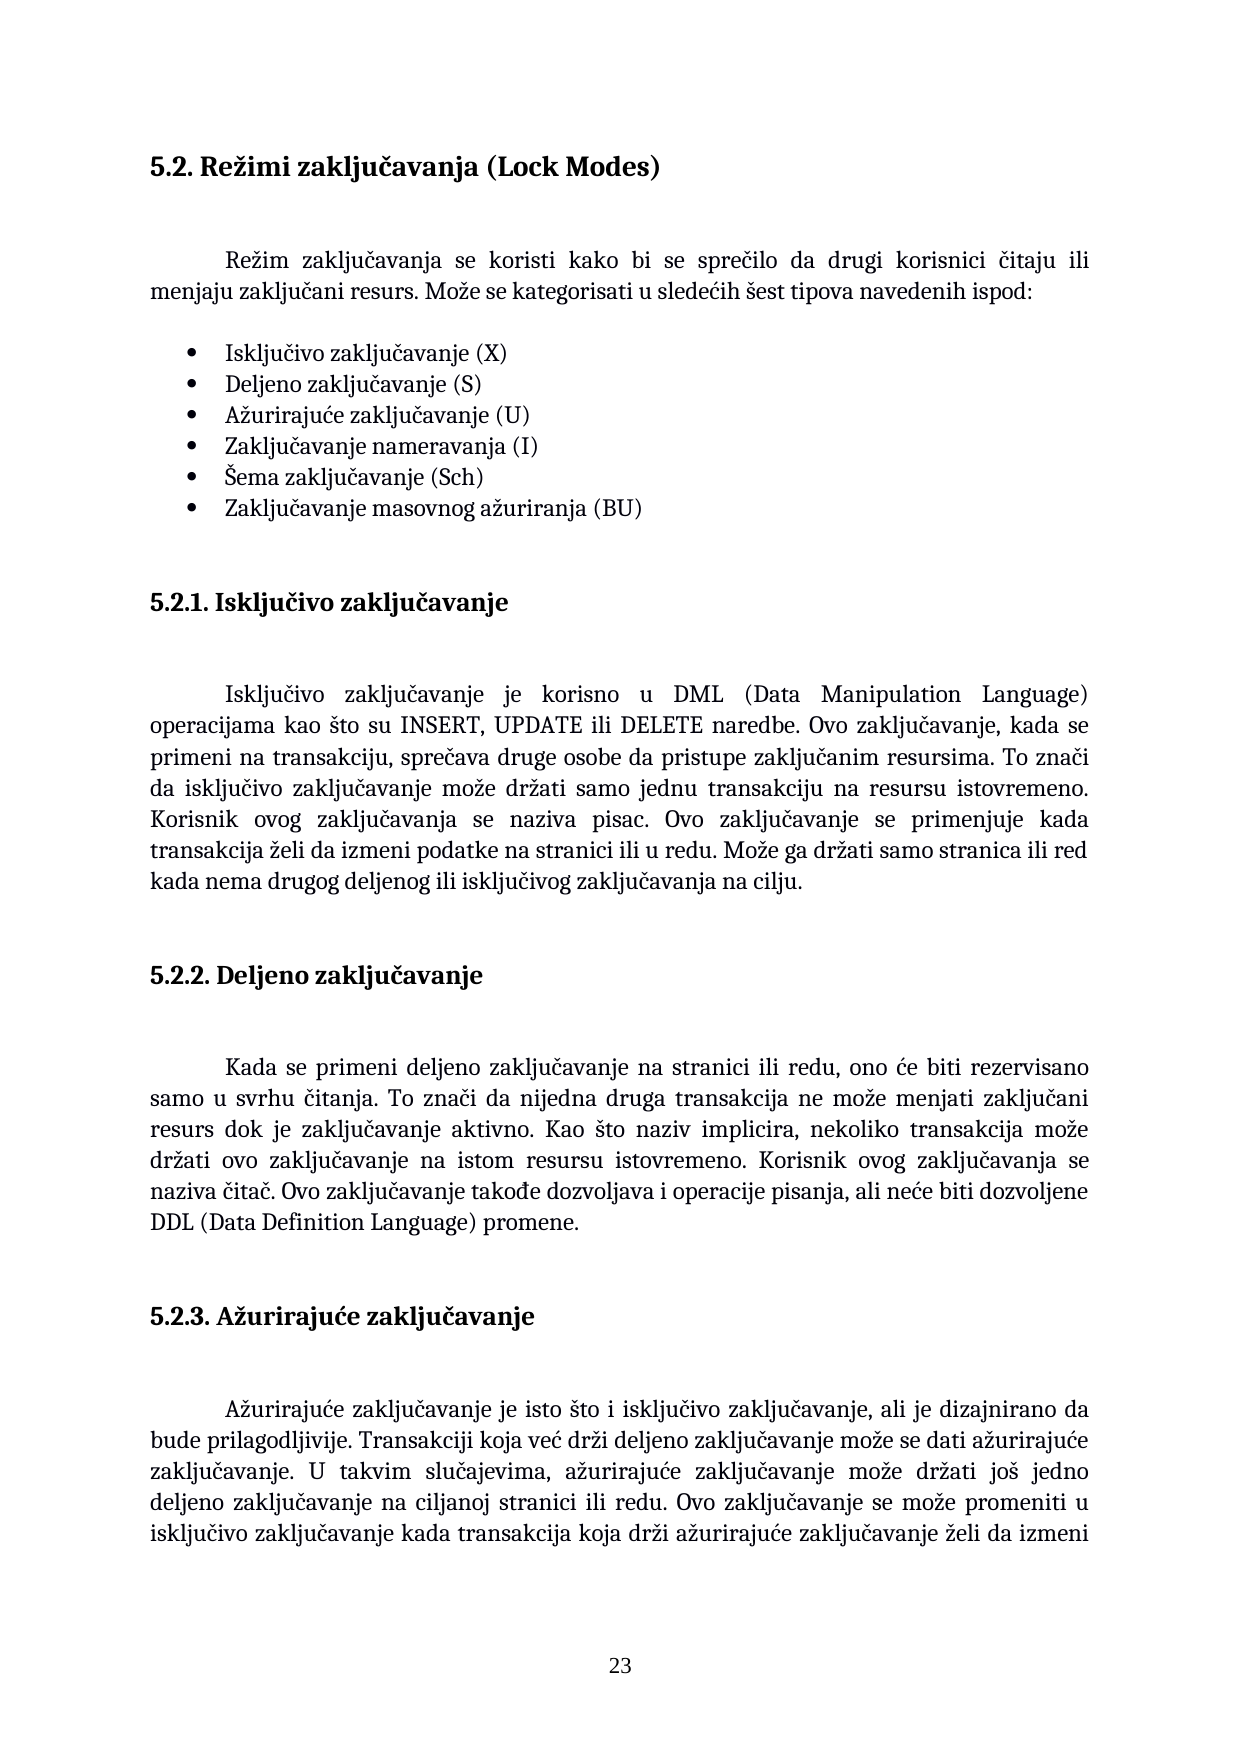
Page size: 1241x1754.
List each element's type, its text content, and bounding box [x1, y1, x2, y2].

subtitle 5.2.3. Ažurirajuće zaključavanje [150, 1301, 1090, 1332]
list Deljeno zaključavanje (S) [187, 370, 1090, 398]
subtitle 5.2. Režimi zaključavanja (Lock Modes) [150, 150, 1090, 183]
text Kada se primeni deljeno zaključavanje na stranici ili redu, ono će biti rezervisano samo u svrhu čitanja. To znači da nijedna druga transakcija ne može menjati zaključani resurs dok je zaključavanje aktivno. Kao što naziv implicira, nekoliko transakcija može držati ovo zaključavanje na istom resursu istovremeno. Korisnik ovog zaključavanja se naziva čitač. Ovo zaključavanje takođe dozvoljava i operacije pisanja, ali neće biti dozvoljene DDL (Data Definition Language) promene. [150, 1053, 1090, 1237]
text Režim zaključavanja se koristi kako bi se sprečilo da drugi korisnici čitaju ili menjaju zaključani resurs. Može se kategorisati u sledećih šest tipova navedenih ispod: [150, 246, 1090, 305]
subtitle 5.2.2. Deljeno zaključavanje [150, 960, 1090, 991]
text Isključivo zaključavanje je korisno u DML (Data Manipulation Language) operacijama kao što su INSERT, UPDATE ili DELETE naredbe. Ovo zaključavanje, kada se primeni na transakciju, sprečava druge osobe da pristupe zaključanim resursima. To znači da isključivo zaključavanje može držati samo jednu transakciju na resursu istovremeno. Korisnik ovog zaključavanja se naziva pisac. Ovo zaključavanje se primenjuje kada transakcija želi da izmeni podatke na stranici ili u redu. Može ga držati samo stranica ili red kada nema drugog deljenog ili isključivog zaključavanja na cilju. [150, 680, 1090, 895]
list Isključivo zaključavanje (X) [187, 339, 1090, 367]
list Šema zaključavanje (Sch) [187, 463, 1090, 492]
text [150, 1394, 1090, 1547]
subtitle 5.2.1. Isključivo zaključavanje [150, 587, 1090, 618]
list Ažurirajuće zaključavanje (U) [187, 401, 1090, 429]
list Zaključavanje masovnog ažuriranja (BU) [187, 494, 1090, 523]
list Zaključavanje nameravanja (I) [187, 432, 1090, 461]
